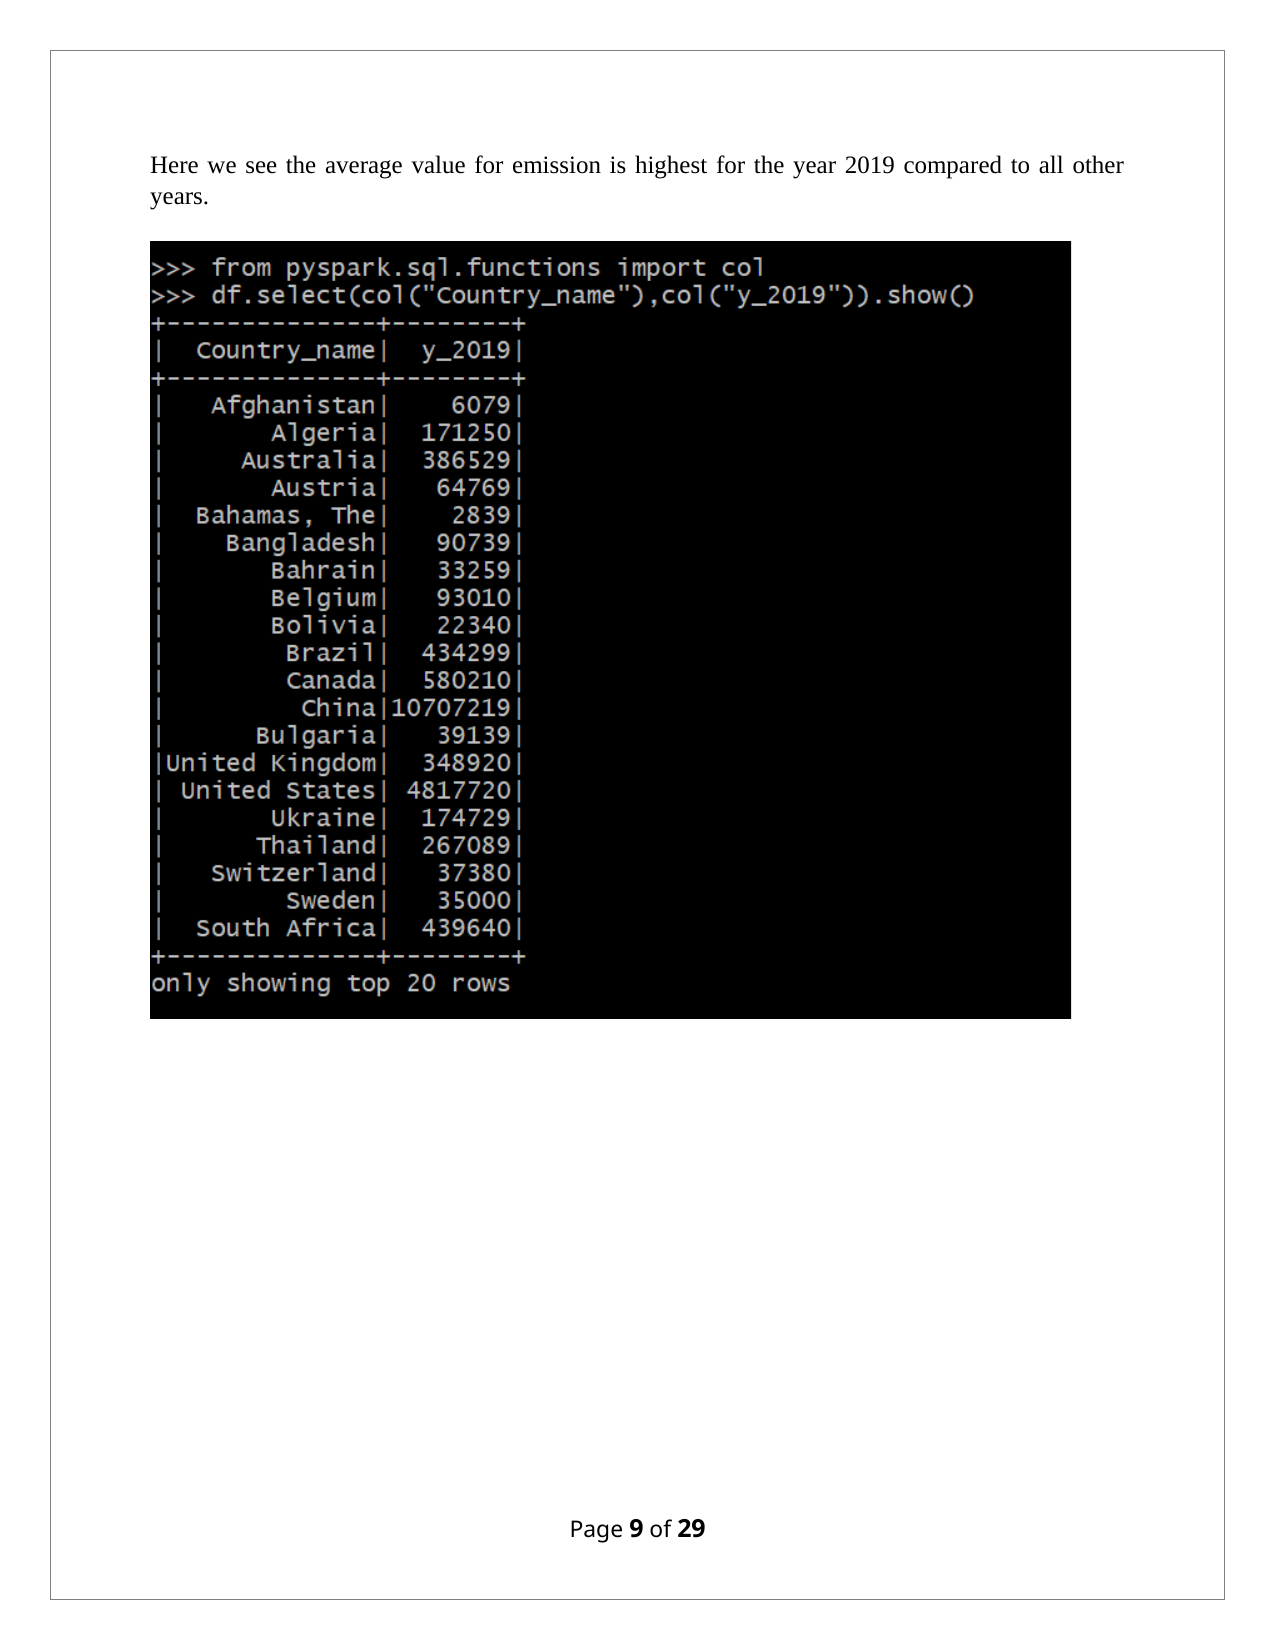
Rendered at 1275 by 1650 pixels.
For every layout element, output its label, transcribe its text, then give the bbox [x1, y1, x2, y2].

text Here we see the average value for emission is highest for the year 2019 compared to all other years. [150, 150, 1125, 210]
picture [150, 241, 1072, 1019]
